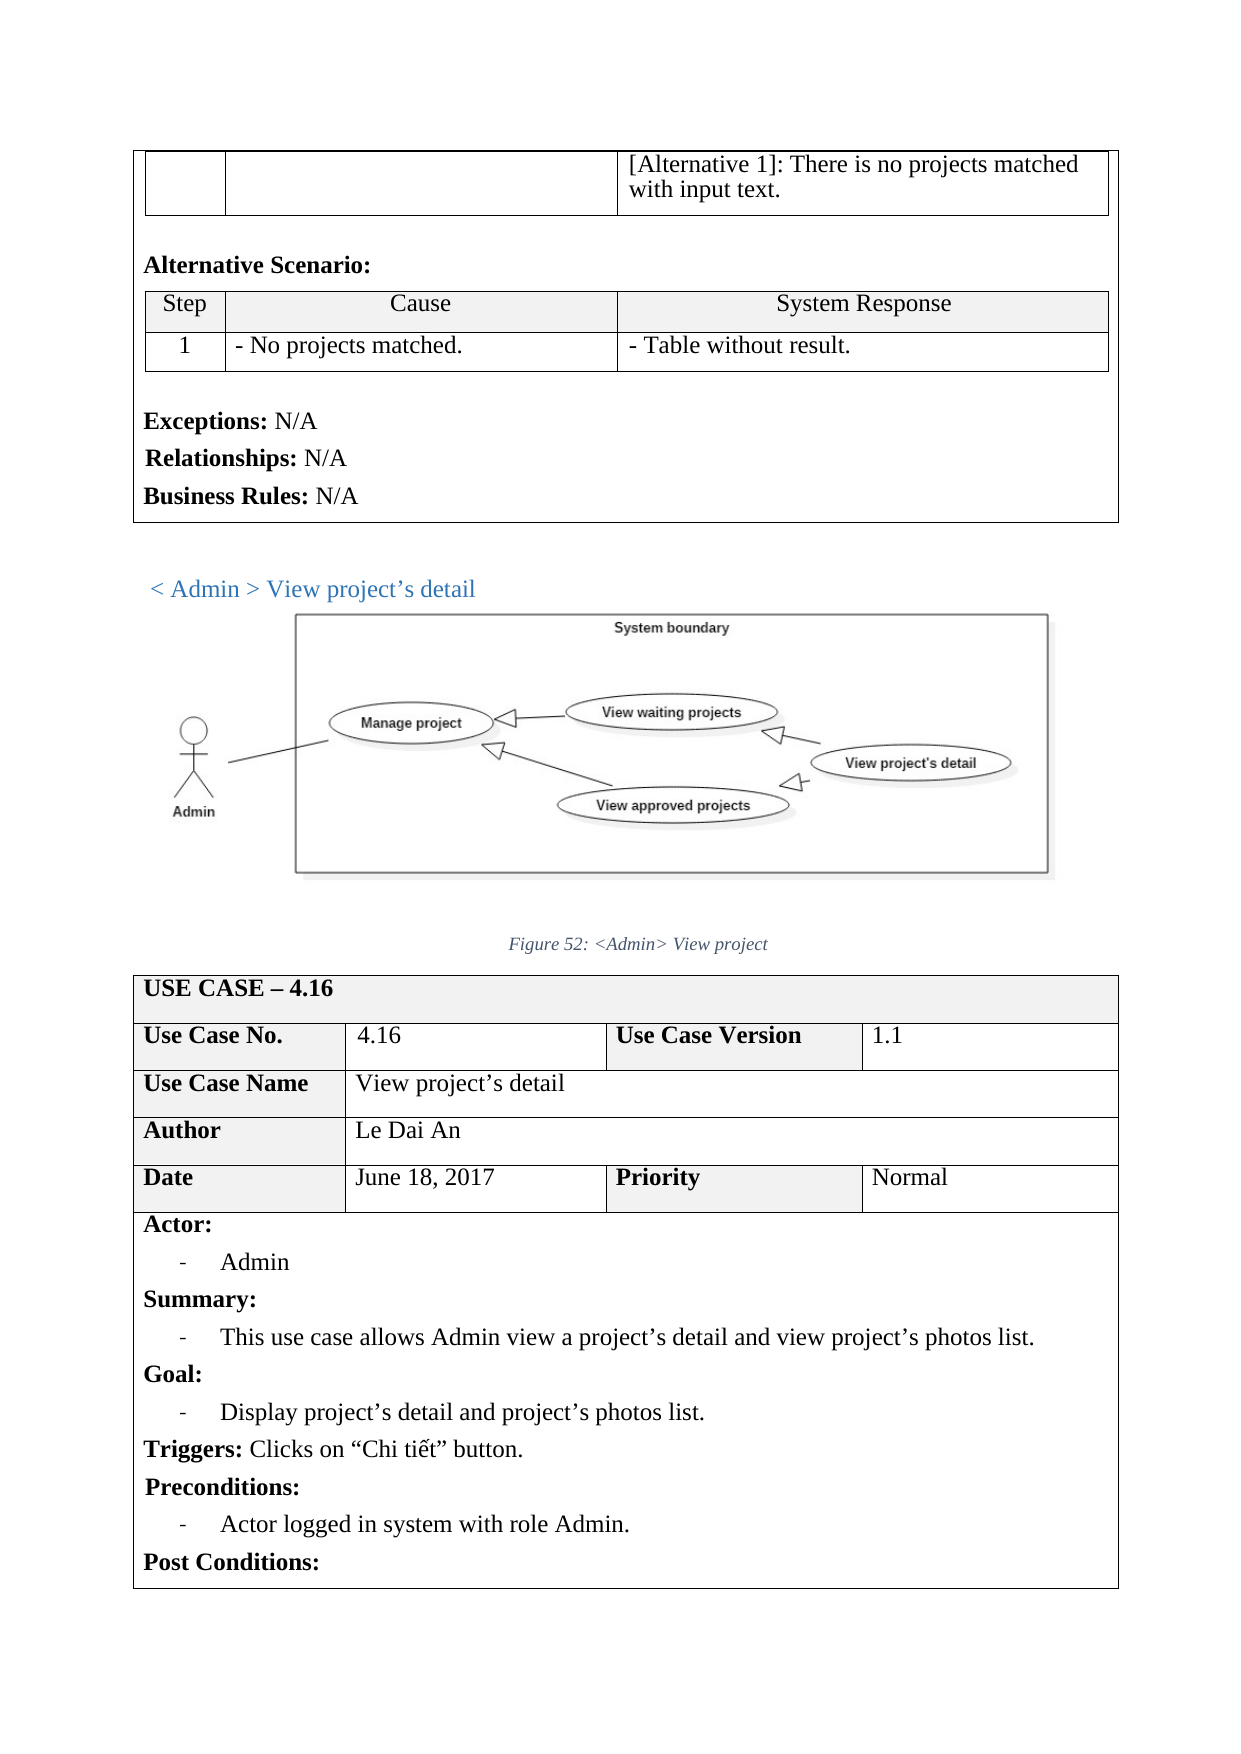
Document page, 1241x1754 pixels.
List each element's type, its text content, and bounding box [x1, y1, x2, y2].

subtitle < Admin > View project’s detail [150, 574, 1090, 603]
table_cell Author [134, 1118, 345, 1164]
table_cell Le Dai An [346, 1118, 1118, 1164]
table_cell Priority [607, 1166, 862, 1212]
table_cell Normal [863, 1166, 1118, 1212]
table_cell Date [134, 1166, 345, 1212]
text Figure 52: <Admin> View project [187, 933, 1090, 954]
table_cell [134, 1213, 1118, 1588]
table_cell Use Case Version [607, 1024, 862, 1070]
table_cell View project’s detail [346, 1071, 1118, 1117]
table_cell Use Case No. [134, 1024, 345, 1070]
table_header USE CASE – 4.16 [134, 976, 1118, 1023]
table_cell 4.16 [346, 1024, 606, 1070]
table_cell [134, 151, 1118, 522]
table_cell Use Case Name [134, 1071, 345, 1117]
table_cell June 18, 2017 [346, 1166, 606, 1212]
picture [150, 604, 1090, 915]
table_cell 1.1 [863, 1024, 1118, 1070]
